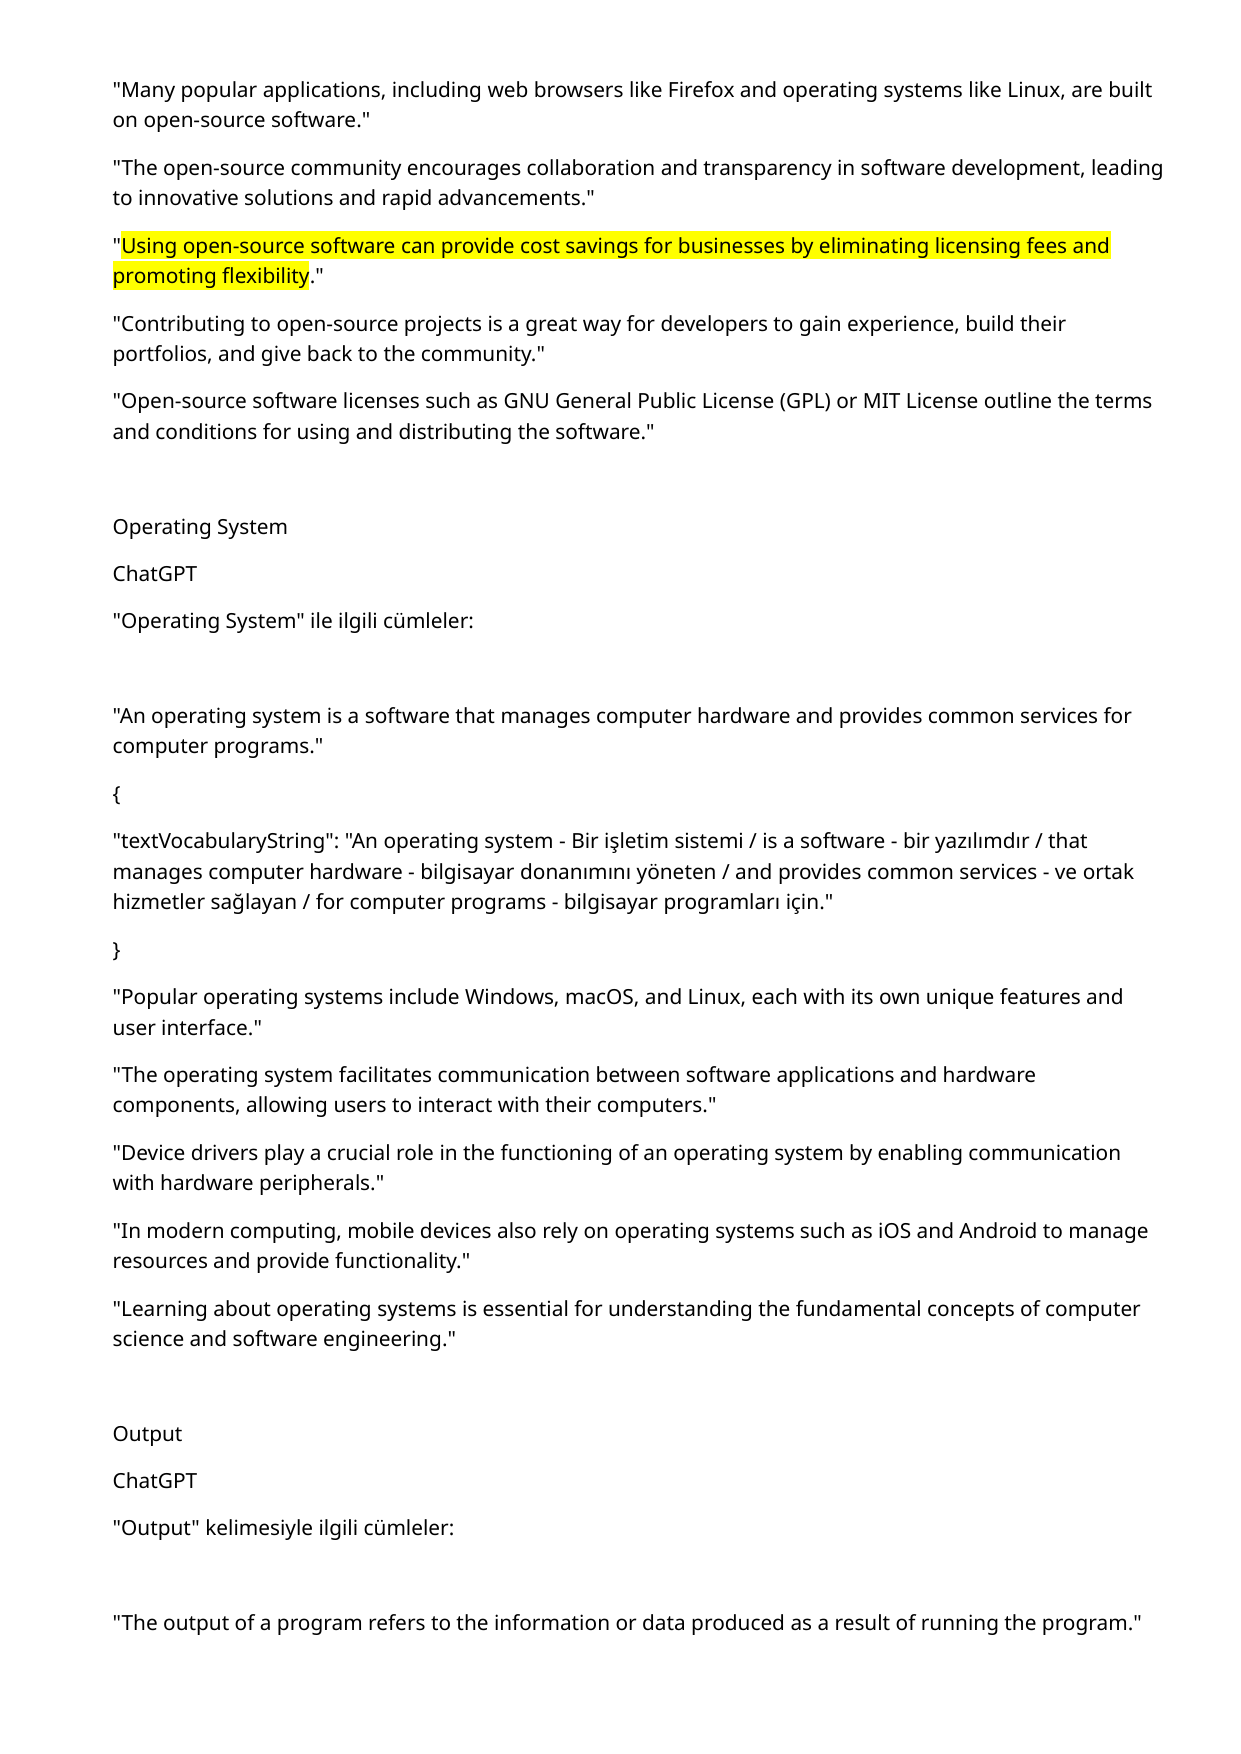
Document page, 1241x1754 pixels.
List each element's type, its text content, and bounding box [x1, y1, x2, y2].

text { [112, 779, 1165, 807]
text "Using open-source software can provide cost savings for businesses by eliminating licensing fees and promoting flexibility." [112, 231, 1165, 290]
text "An operating system is a software that manages computer hardware and provides common services for computer programs." [112, 701, 1165, 760]
text Operating System [112, 512, 1165, 540]
text "The output of a program refers to the information or data produced as a result of running the program." [112, 1608, 1165, 1637]
text ChatGPT [112, 1466, 1165, 1495]
text "Open-source software licenses such as GNU General Public License (GPL) or MIT License outline the terms and conditions for using and distributing the software." [112, 387, 1165, 446]
text "Device drivers play a crucial role in the functioning of an operating system by enabling communication with hardware peripherals." [112, 1138, 1165, 1197]
text "In modern computing, mobile devices also rely on operating systems such as iOS and Android to manage resources and provide functionality." [112, 1216, 1165, 1275]
text "Operating System" ile ilgili cümleler: [112, 606, 1165, 635]
text "Many popular applications, including web browsers like Firefox and operating systems like Linux, are built on open-source software." [112, 75, 1165, 134]
text ChatGPT [112, 559, 1165, 588]
text "Output" kelimesiyle ilgili cümleler: [112, 1513, 1165, 1542]
text "textVocabularyString": "An operating system - Bir işletim sistemi / is a software - bir yazılımdır / that manages computer hardware - bilgisayar donanımını yöneten / and provides common services - ve ortak hizmetler sağlayan / for computer programs - bilgisayar programları için." [112, 826, 1165, 916]
text "Learning about operating systems is essential for understanding the fundamental concepts of computer science and software engineering." [112, 1294, 1165, 1353]
text "Popular operating systems include Windows, macOS, and Linux, each with its own unique features and user interface." [112, 982, 1165, 1041]
text Output [112, 1419, 1165, 1447]
text } [112, 935, 1165, 963]
text "The operating system facilitates communication between software applications and hardware components, allowing users to interact with their computers." [112, 1060, 1165, 1119]
text "The open-source community encourages collaboration and transparency in software development, leading to innovative solutions and rapid advancements." [112, 153, 1165, 212]
text "Contributing to open-source projects is a great way for developers to gain experience, build their portfolios, and give back to the community." [112, 309, 1165, 368]
